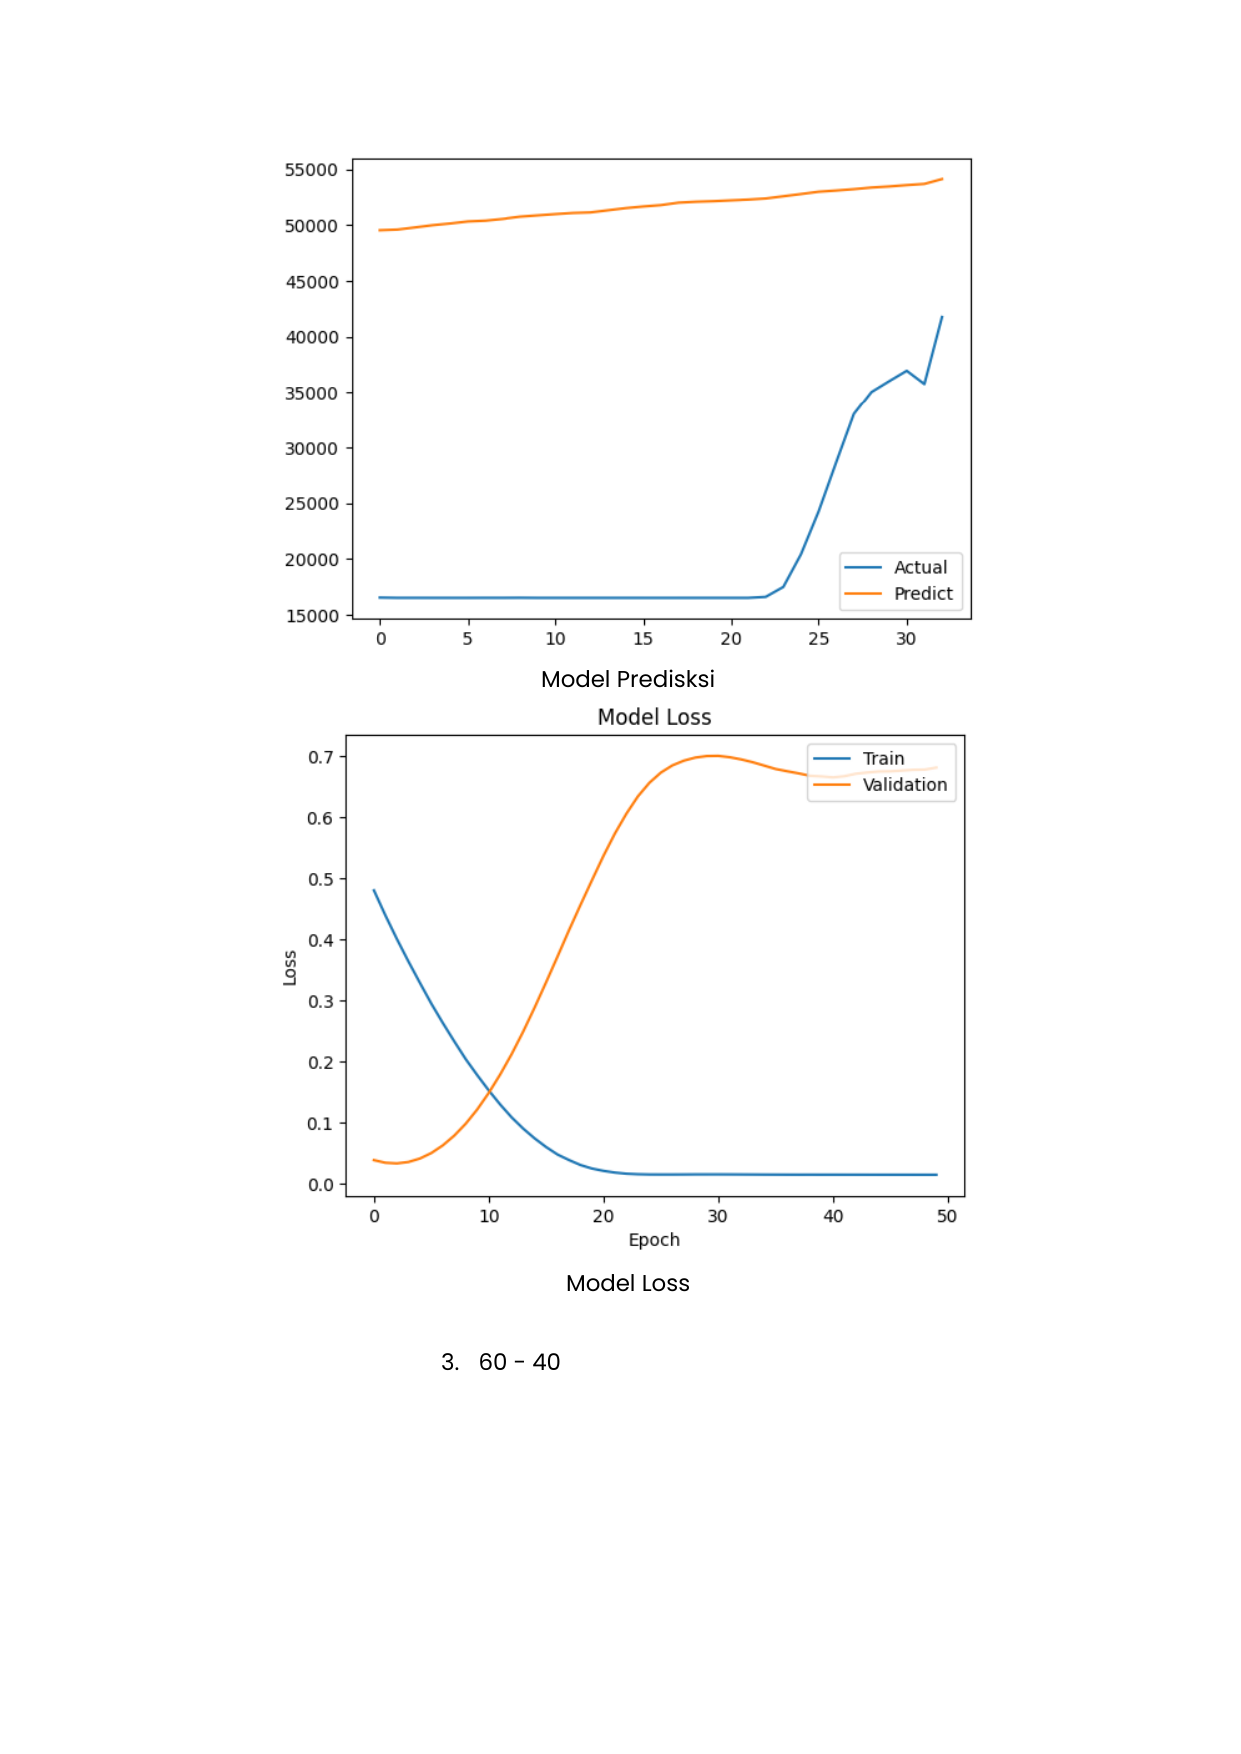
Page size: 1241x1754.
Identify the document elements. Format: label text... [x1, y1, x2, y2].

text Model Loss [272, 1265, 984, 1299]
text Model Predisksi [272, 661, 984, 695]
list 60 - 40 [441, 1344, 1090, 1378]
picture [272, 700, 973, 1261]
picture [272, 150, 977, 657]
